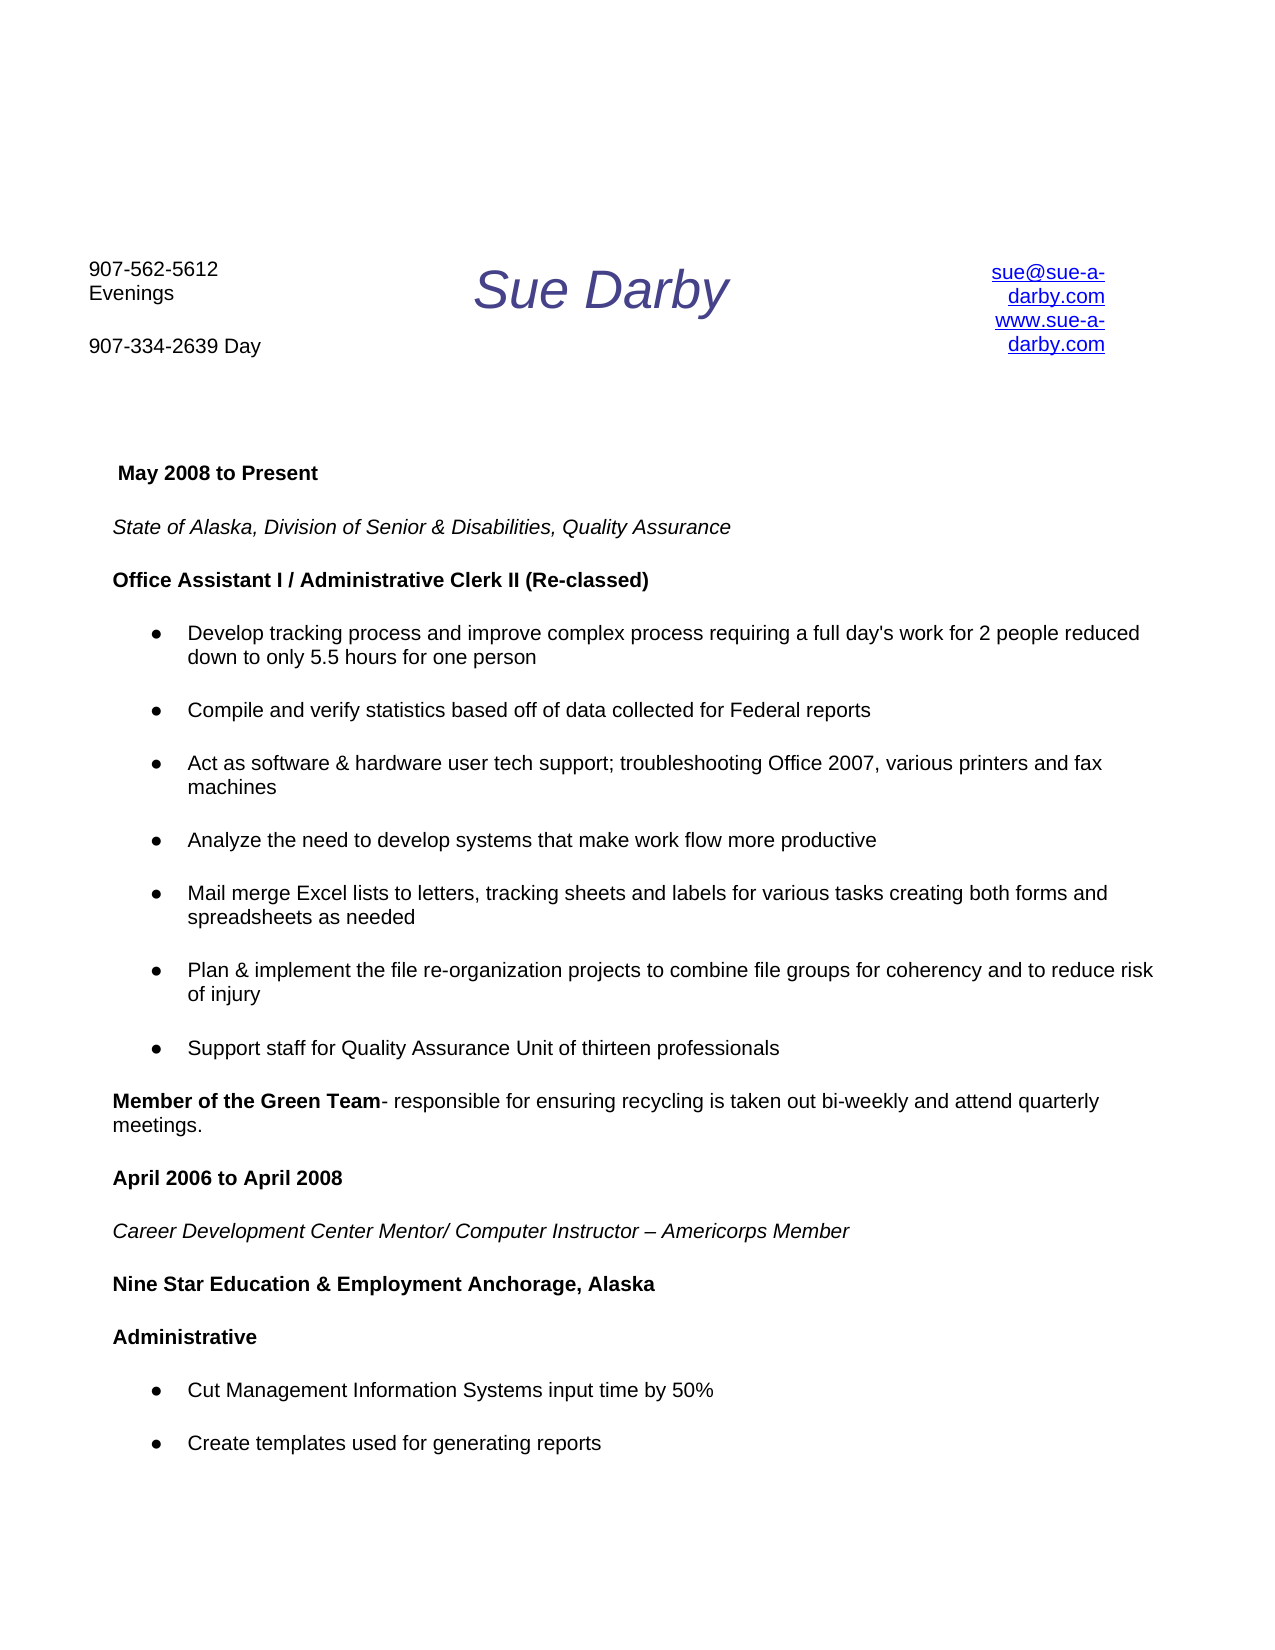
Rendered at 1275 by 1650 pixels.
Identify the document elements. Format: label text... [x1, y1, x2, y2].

list Plan & implement the file re-organization projects to combine file groups for coherency and to reduce risk of injury [150, 958, 1162, 1006]
list Support staff for Quality Assurance Unit of thirteen professionals [150, 1035, 1162, 1059]
list Act as software & hardware user tech support; troubleshooting Office 2007, various printers and fax machines [150, 751, 1162, 799]
list Analyze the need to develop systems that make work flow more productive [150, 828, 1162, 852]
text Member of the Green Team- responsible for ensuring recycling is taken out bi-weekly and attend quarterly meetings. [112, 1088, 1162, 1136]
text Nine Star Education & Employment Anchorage, Alaska [112, 1272, 1162, 1296]
text Administrative [112, 1325, 1162, 1349]
text State of Alaska, Division of Senior & Disabilities, Quality Assurance [112, 514, 1162, 538]
text April 2006 to April 2008 [112, 1166, 1162, 1189]
text May 2008 to Present [112, 461, 1162, 485]
text Career Development Center Mentor/ Computer Instructor – Americorps Member [112, 1219, 1162, 1243]
list Cut Management Information Systems input time by 50% [150, 1378, 1162, 1402]
list Mail merge Excel lists to letters, tracking sheets and labels for various tasks creating both forms and spreadsheets as needed [150, 881, 1162, 929]
list Create templates used for generating reports [150, 1431, 1162, 1455]
list Develop tracking process and improve complex process requiring a full day's work for 2 people reduced down to only 5.5 hours for one person [150, 621, 1162, 669]
text Office Assistant I / Administrative Clerk II (Re-classed) [112, 568, 1162, 592]
list Compile and verify statistics based off of data collected for Federal reports [150, 698, 1162, 722]
